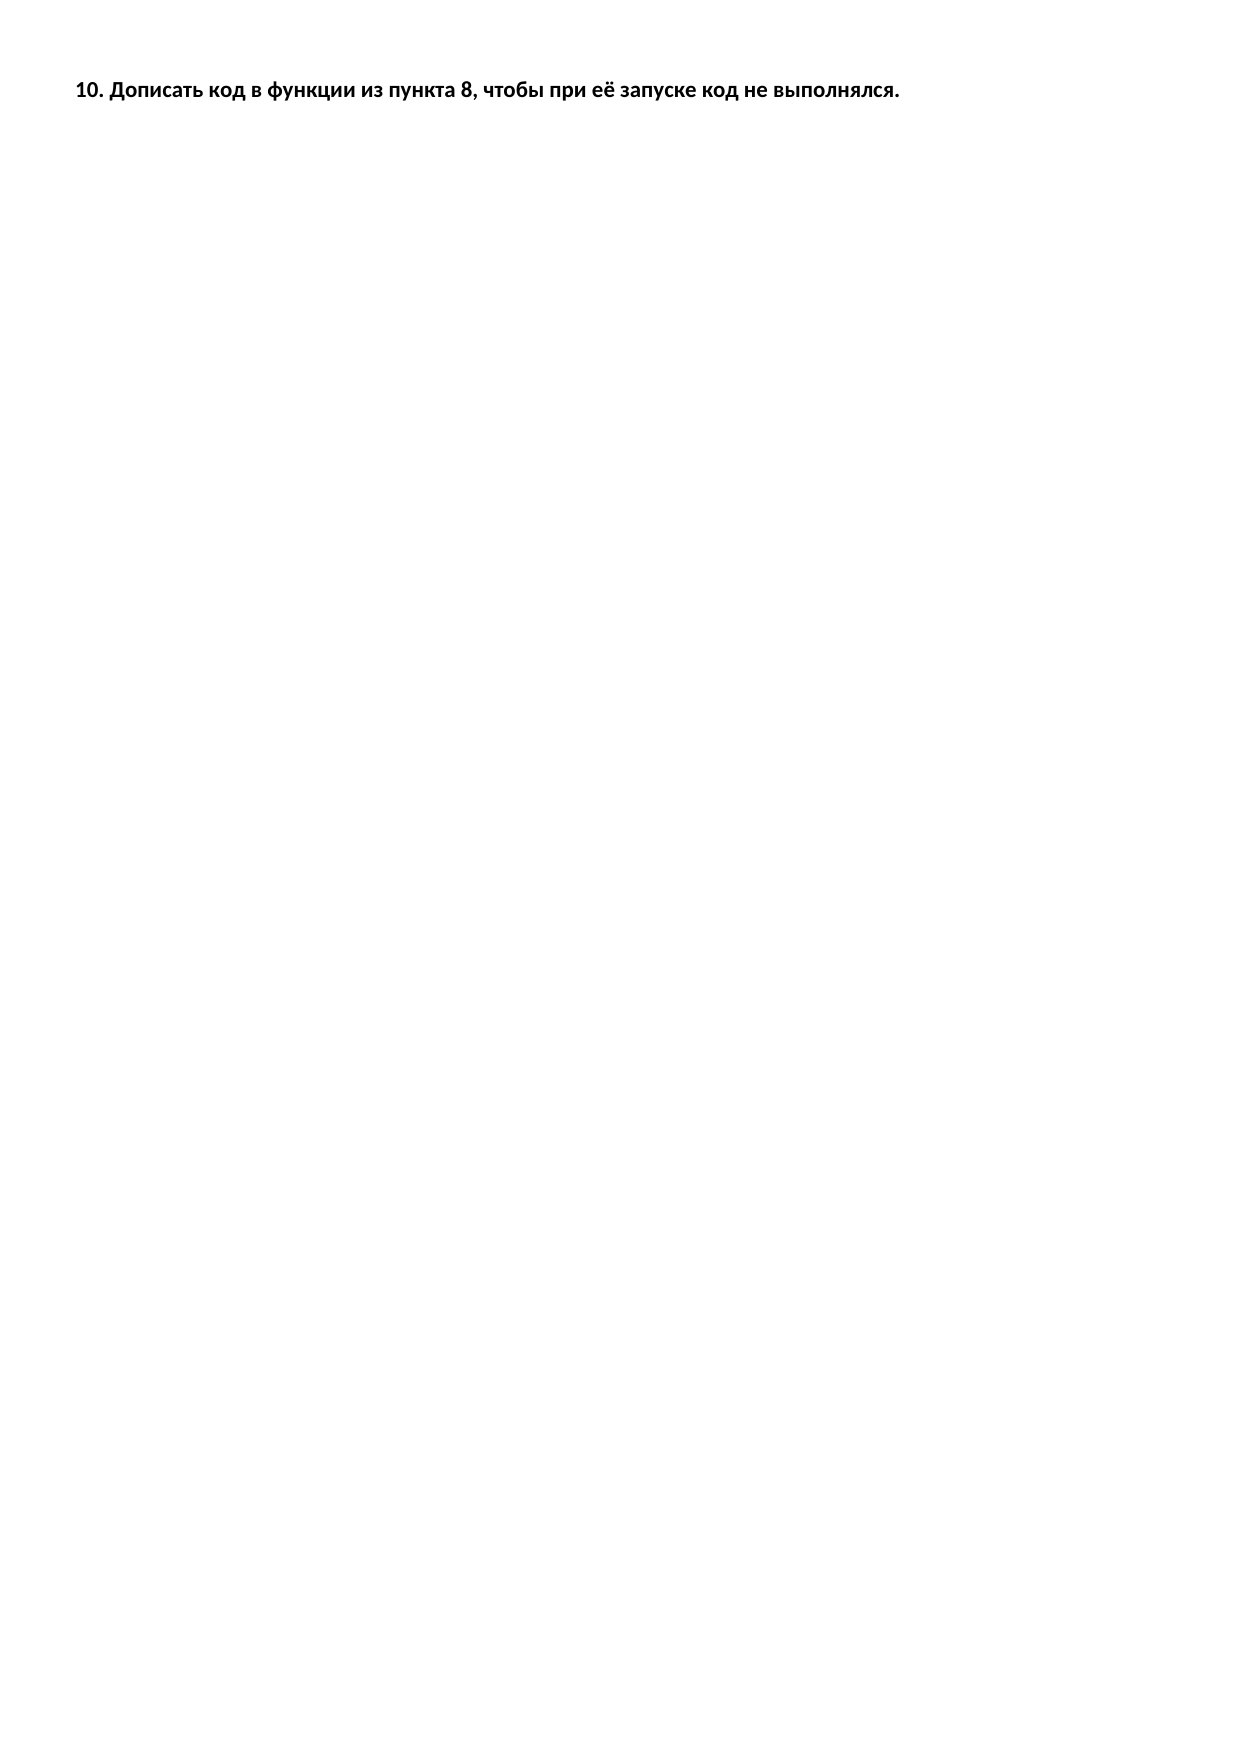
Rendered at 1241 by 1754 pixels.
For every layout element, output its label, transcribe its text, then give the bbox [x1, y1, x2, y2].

text 10. Дописать код в функции из пункта 8, чтобы при её запуске код не выполнялся. [75, 75, 1165, 103]
